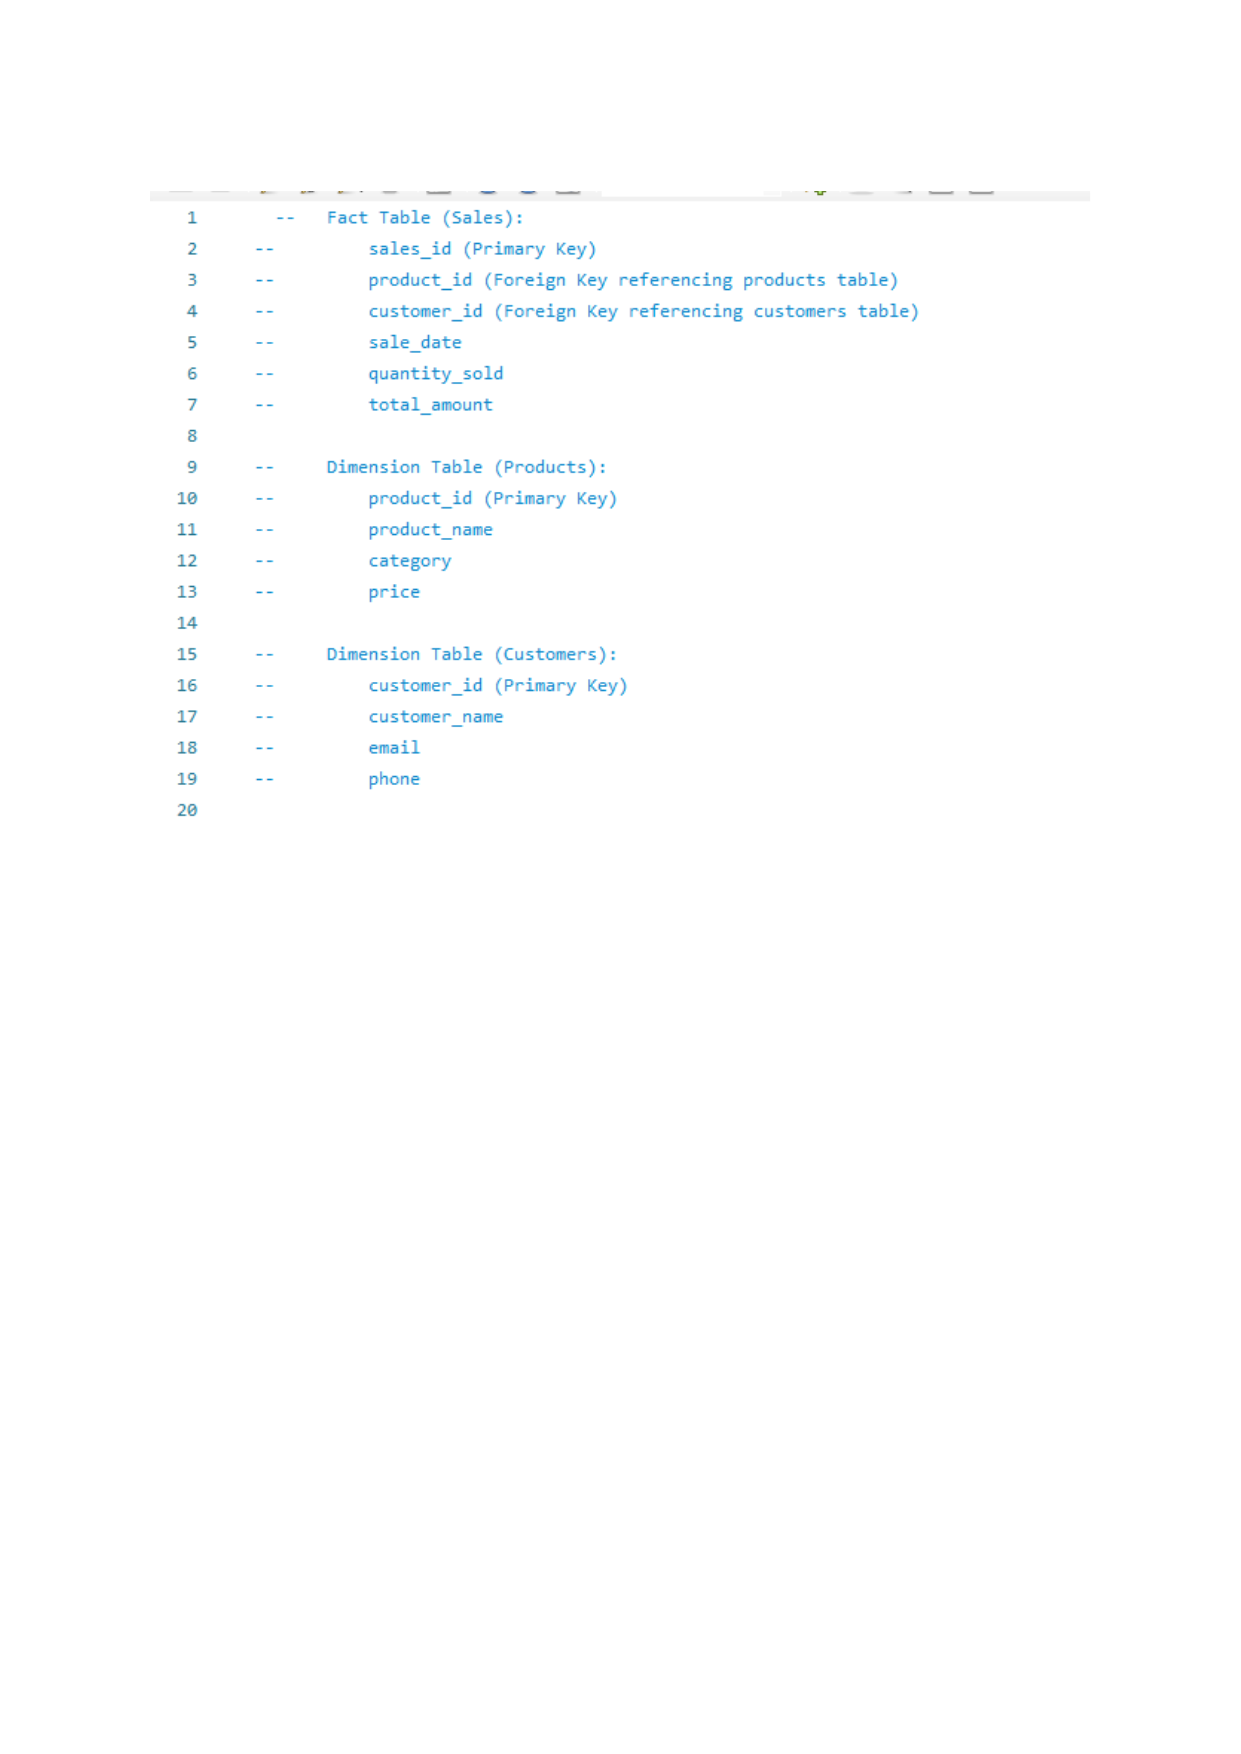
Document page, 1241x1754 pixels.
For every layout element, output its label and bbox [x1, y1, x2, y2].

picture [150, 191, 1091, 831]
